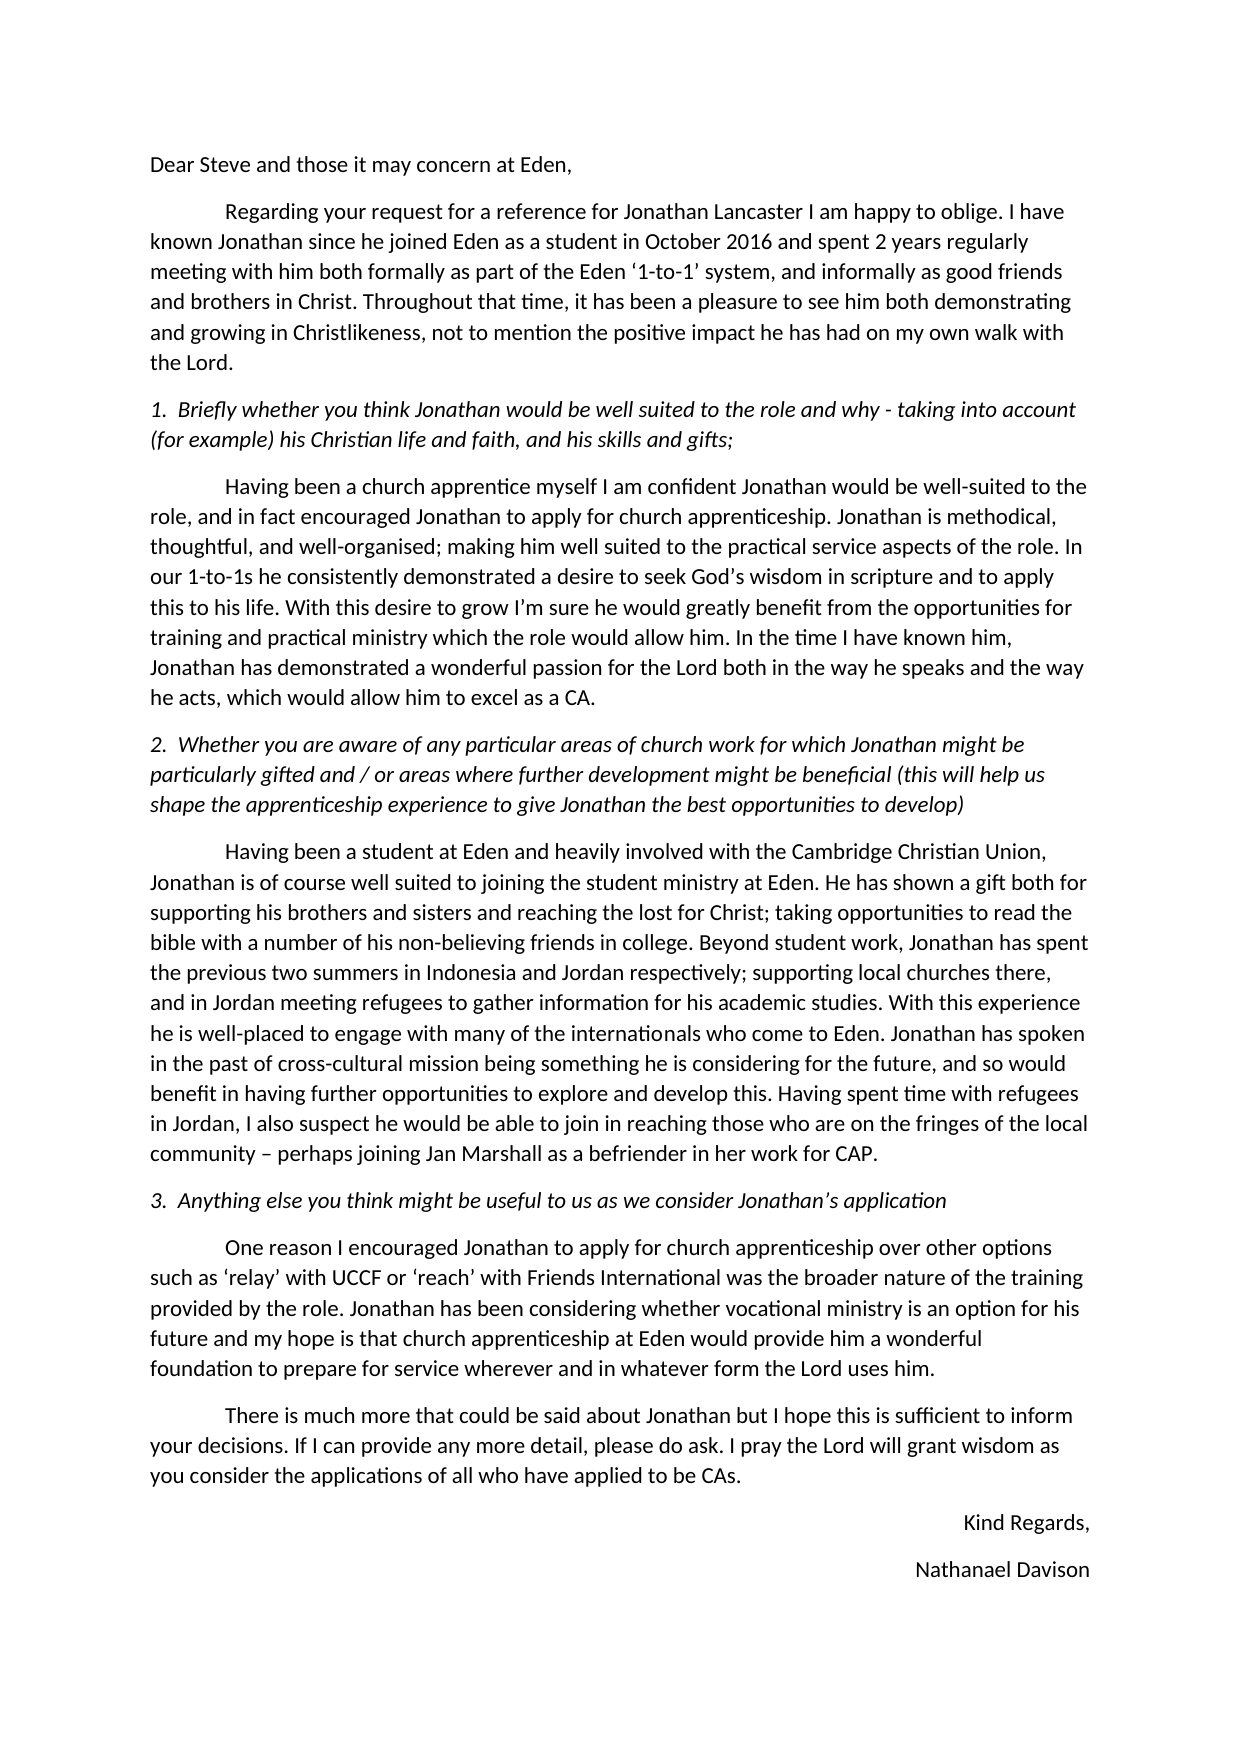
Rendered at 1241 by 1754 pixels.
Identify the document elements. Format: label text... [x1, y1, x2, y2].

text Nathanael Davison [150, 1555, 1090, 1583]
text Regarding your request for a reference for Jonathan Lancaster I am happy to oblige. I have known Jonathan since he joined Eden as a student in October 2016 and spent 2 years regularly meeting with him both formally as part of the Eden ‘1-to-1’ system, and informally as good friends and brothers in Christ. Throughout that time, it has been a pleasure to see him both demonstrating and growing in Christlikeness, not to mention the positive impact he has had on my own walk with the Lord. [150, 197, 1090, 376]
text One reason I encouraged Jonathan to apply for church apprenticeship over other options such as ‘relay’ with UCCF or ‘reach’ with Friends International was the broader nature of the training provided by the role. Jonathan has been considering whether vocational ministry is an option for his future and my hope is that church apprenticeship at Eden would provide him a wonderful foundation to prepare for service wherever and in whatever form the Lord uses him. [150, 1233, 1090, 1382]
text Having been a student at Eden and heavily involved with the Cambridge Christian Union, Jonathan is of course well suited to joining the student ministry at Eden. He has shown a gift both for supporting his brothers and sisters and reaching the lost for Christ; taking opportunities to read the bible with a number of his non-believing friends in college. Beyond student work, Jonathan has spent the previous two summers in Indonesia and Jordan respectively; supporting local churches there, and in Jordan meeting refugees to gather information for his academic studies. With this experience he is well-placed to engage with many of the internationals who come to Eden. Jonathan has spoken in the past of cross-cultural mission being something he is considering for the future, and so would benefit in having further opportunities to explore and develop this. Having spent time with refugees in Jordan, I also suspect he would be able to join in reaching those who are on the fringes of the local community – perhaps joining Jan Marshall as a befriender in her work for CAP. [150, 837, 1090, 1168]
text 1. Briefly whether you think Jonathan would be well suited to the role and why - taking into account (for example) his Christian life and faith, and his skills and gifts; [150, 395, 1090, 453]
text 3. Anything else you think might be useful to us as we consider Jonathan’s application [150, 1186, 1090, 1214]
text 2. Whether you are aware of any particular areas of church work for which Jonathan might be particularly gifted and / or areas where further development might be beneficial (this will help us shape the apprenticeship experience to give Jonathan the best opportunities to develop) [150, 730, 1090, 819]
text Kind Regards, [150, 1508, 1090, 1536]
text Dear Steve and those it may concern at Eden, [150, 150, 1090, 178]
text Having been a church apprentice myself I am confident Jonathan would be well-suited to the role, and in fact encouraged Jonathan to apply for church apprenticeship. Jonathan is methodical, thoughtful, and well-organised; making him well suited to the practical service aspects of the role. In our 1-to-1s he consistently demonstrated a desire to seek God’s wisdom in scripture and to apply this to his life. With this desire to grow I’m sure he would greatly benefit from the opportunities for training and practical ministry which the role would allow him. In the time I have known him, Jonathan has demonstrated a wonderful passion for the Lord both in the way he speaks and the way he acts, which would allow him to excel as a CA. [150, 472, 1090, 711]
text There is much more that could be said about Jonathan but I hope this is sufficient to inform your decisions. If I can provide any more detail, please do ask. I pray the Lord will grant wisdom as you consider the applications of all who have applied to be CAs. [150, 1401, 1090, 1489]
